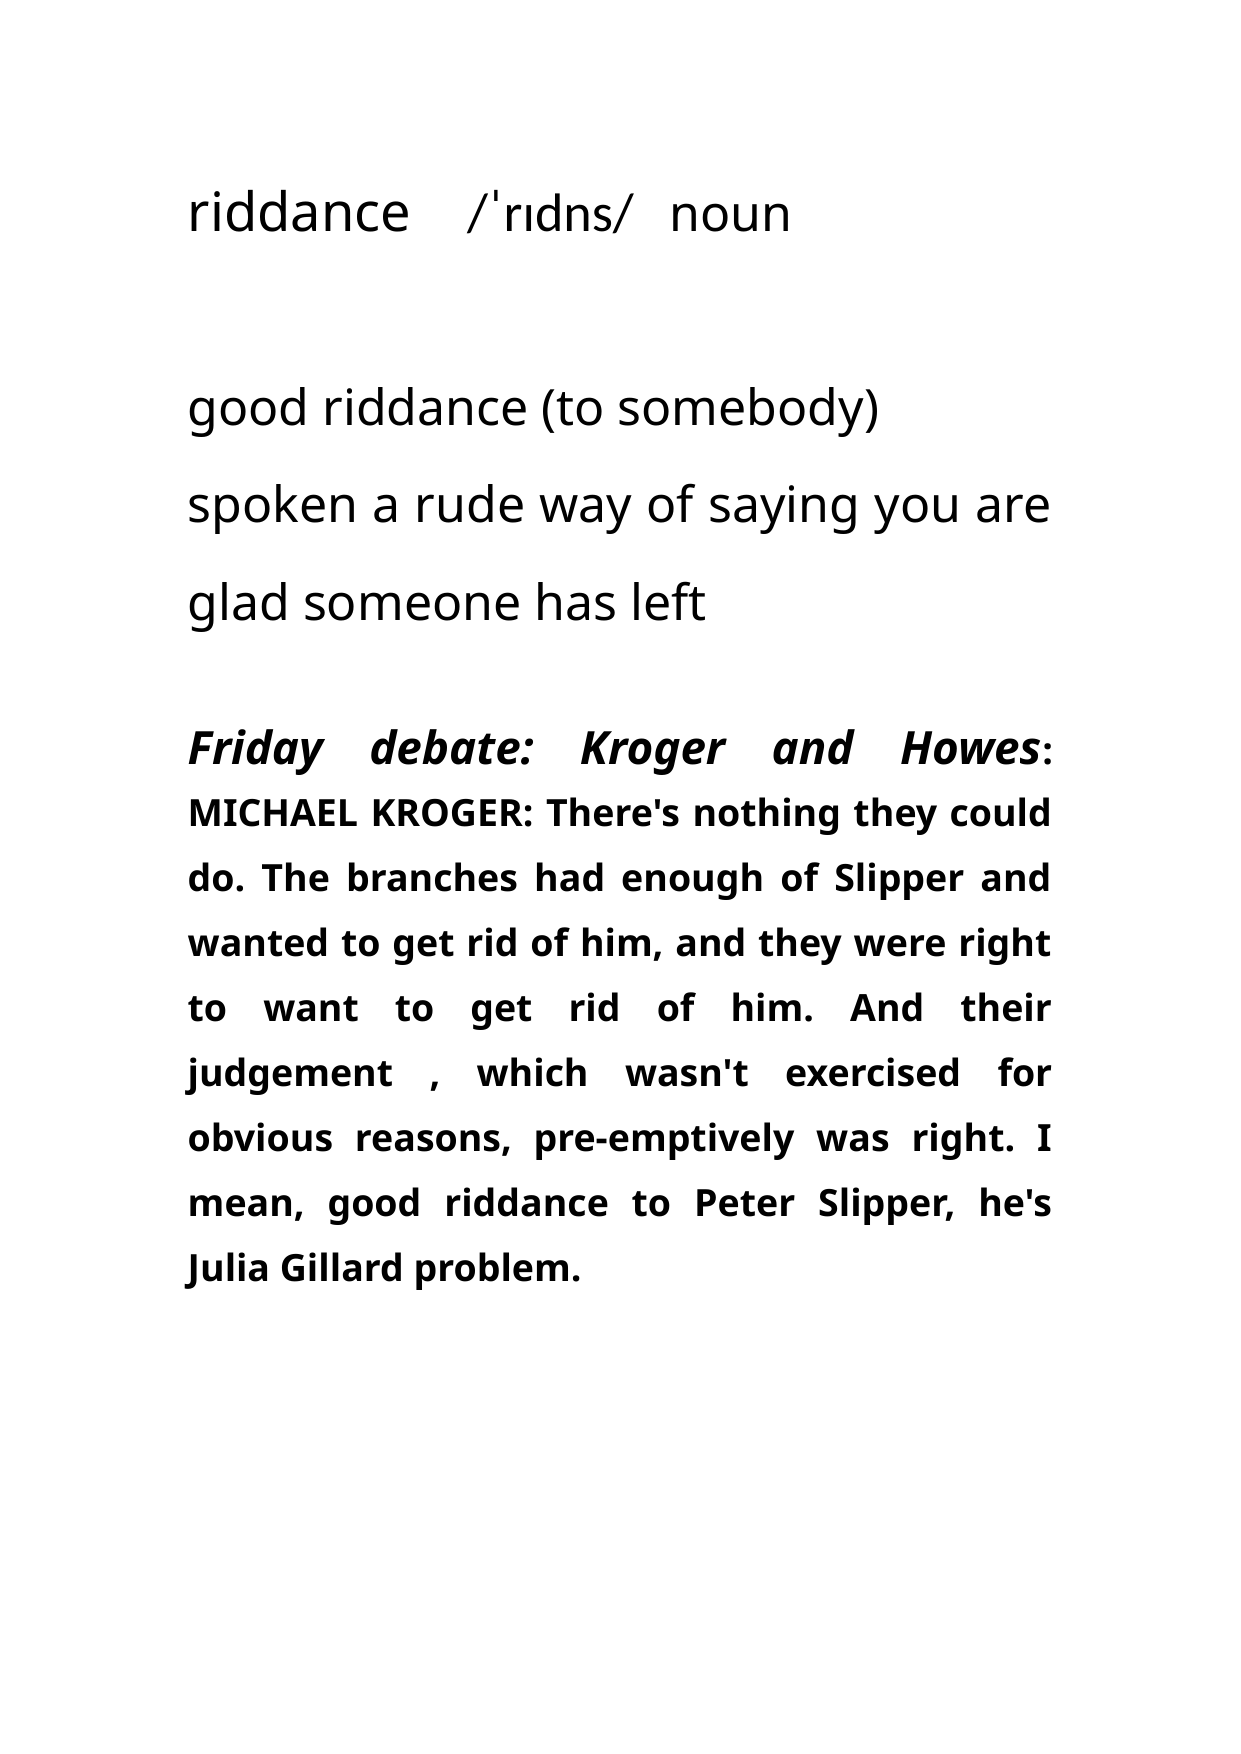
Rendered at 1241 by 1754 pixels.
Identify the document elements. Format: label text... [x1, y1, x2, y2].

text good riddance (to somebody) [187, 357, 1053, 454]
text spoken a rude way of saying you are glad someone has left [187, 454, 1053, 649]
text riddance /ˈrɪdns/ noun [187, 162, 1053, 259]
text Friday debate: Kroger and Howes: MICHAEL KROGER: There's nothing they could do. The branches had enough of Slipper and wanted to get rid of him, and they were right to want to get rid of him. And their judgement , which wasn't exercised for obvious reasons, pre-emptively was right. I mean, good riddance to Peter Slipper, he's Julia Gillard problem. [187, 714, 1053, 1299]
